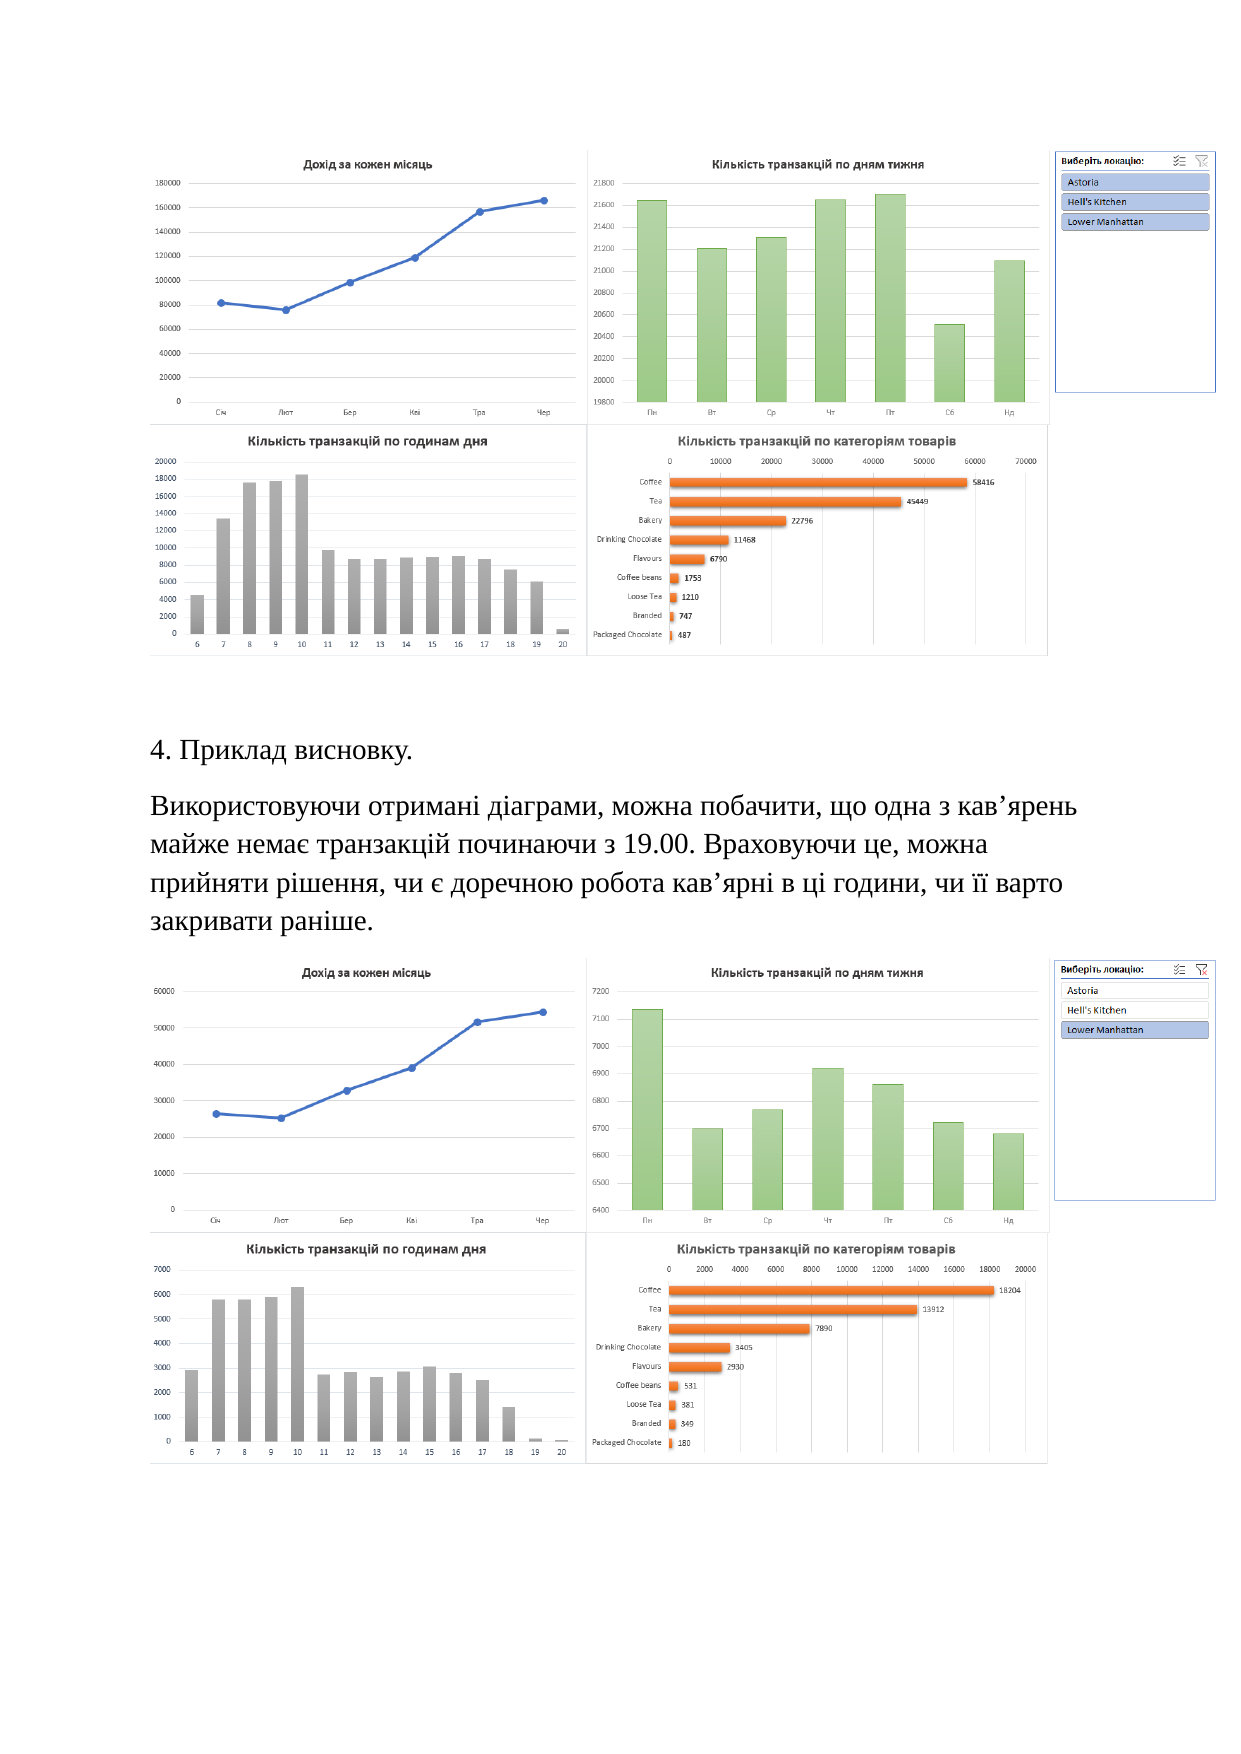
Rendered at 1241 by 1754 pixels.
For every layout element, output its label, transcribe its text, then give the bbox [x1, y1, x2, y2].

picture [150, 958, 1218, 1475]
text Використовуючи отримані діаграми, можна побачити, що одна з кав’ярень майже немає транзакцій починаючи з 19.00. Враховуючи це, можна прийняти рішення, чи є доречною робота кав’ярні в ці години, чи її варто закривати раніше. [150, 788, 1090, 937]
picture [150, 150, 1219, 656]
text 4. Приклад висновку. [150, 732, 1090, 766]
